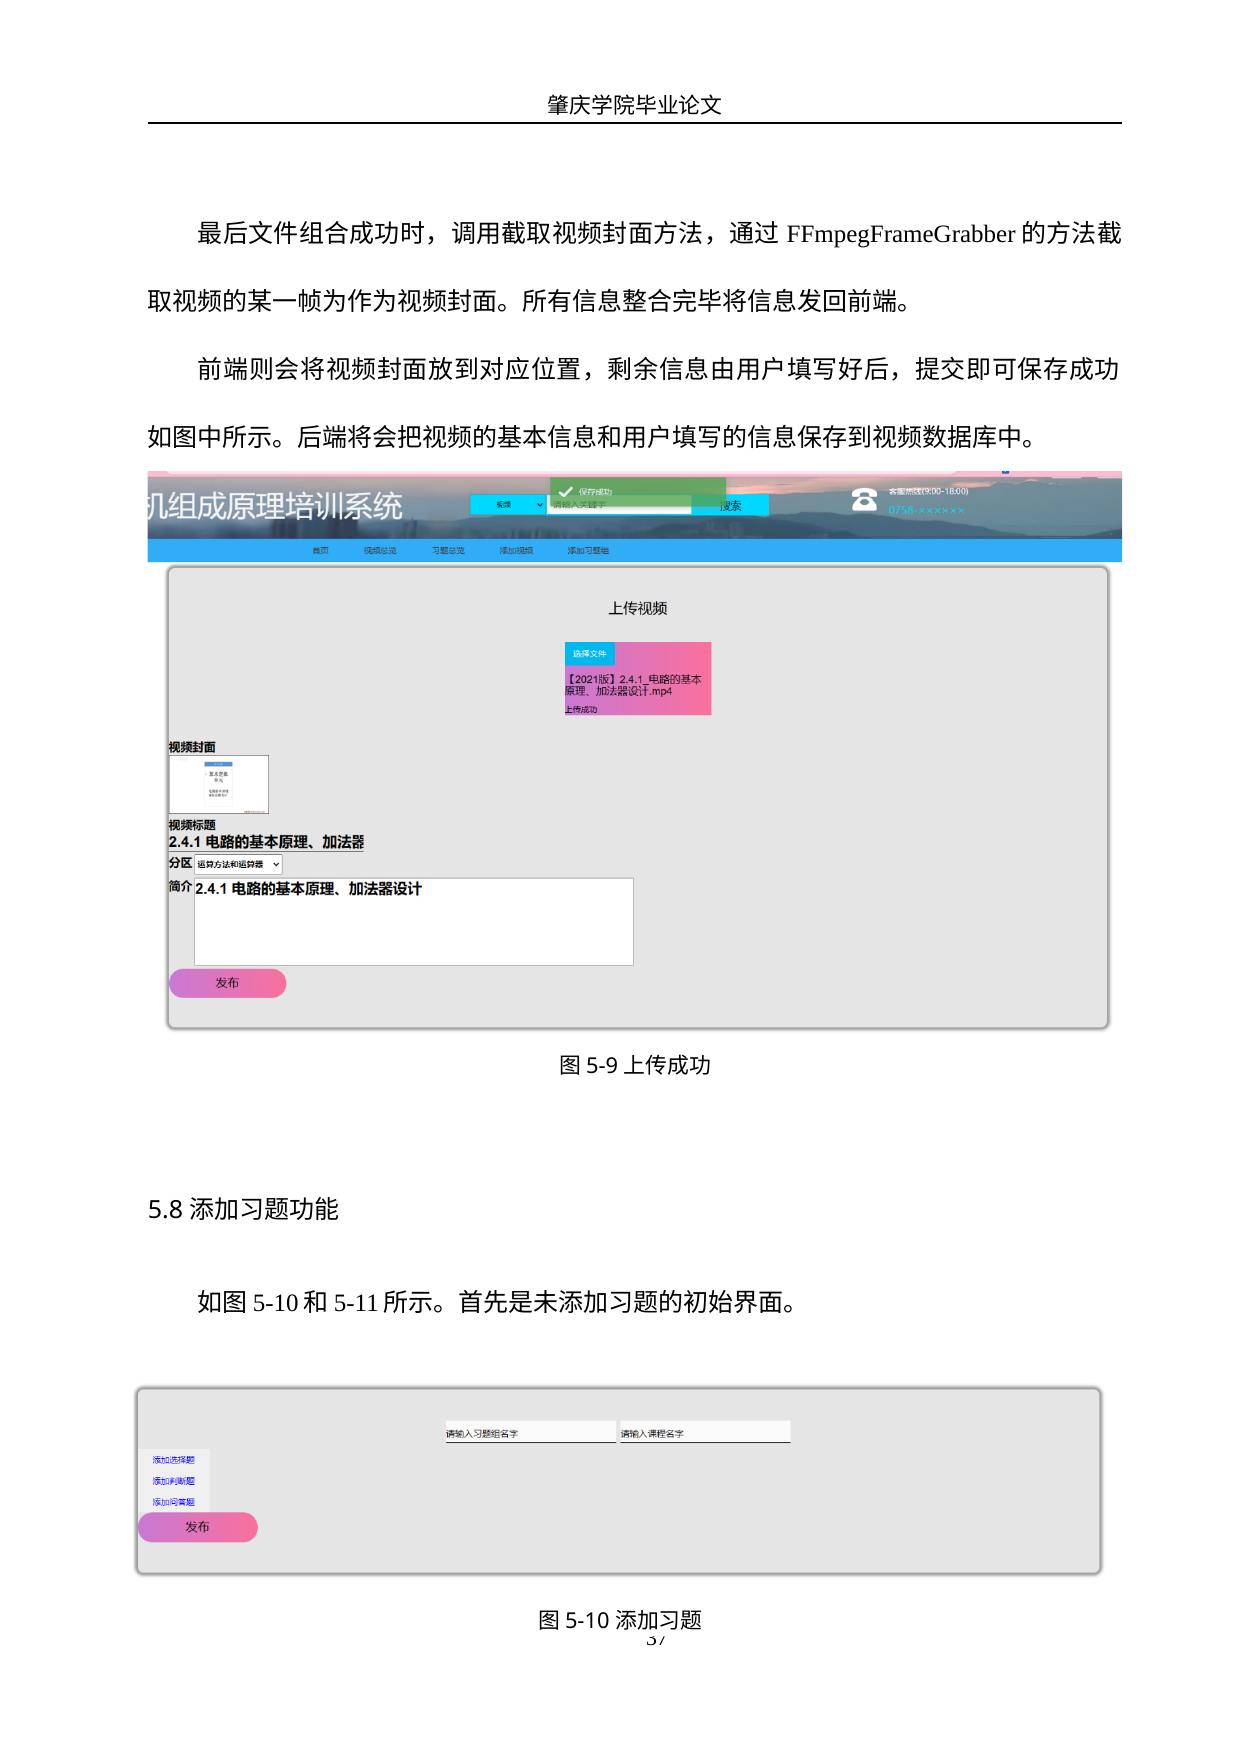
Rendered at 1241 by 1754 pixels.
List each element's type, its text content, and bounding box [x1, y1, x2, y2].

picture [147, 471, 1123, 1034]
text 最后文件组合成功时，调用截取视频封面方法，通过FFmpegFrameGrabber的方法截取视频的某一帧为作为视频封面。所有信息整合完毕将信息发回前端。 [148, 198, 1122, 334]
text 如图5-10和5-11所示。首先是未添加习题的初始界面。 [148, 1267, 1122, 1334]
text 前端则会将视频封面放到对应位置，剩余信息由用户填写好后，提交即可保存成功如图中所示。后端将会把视频的基本信息和用户填写的信息保存到视频数据库中。 [148, 334, 1122, 469]
picture [132, 1383, 1108, 1594]
subtitle 5.8 添加习题功能 [148, 1174, 1122, 1242]
